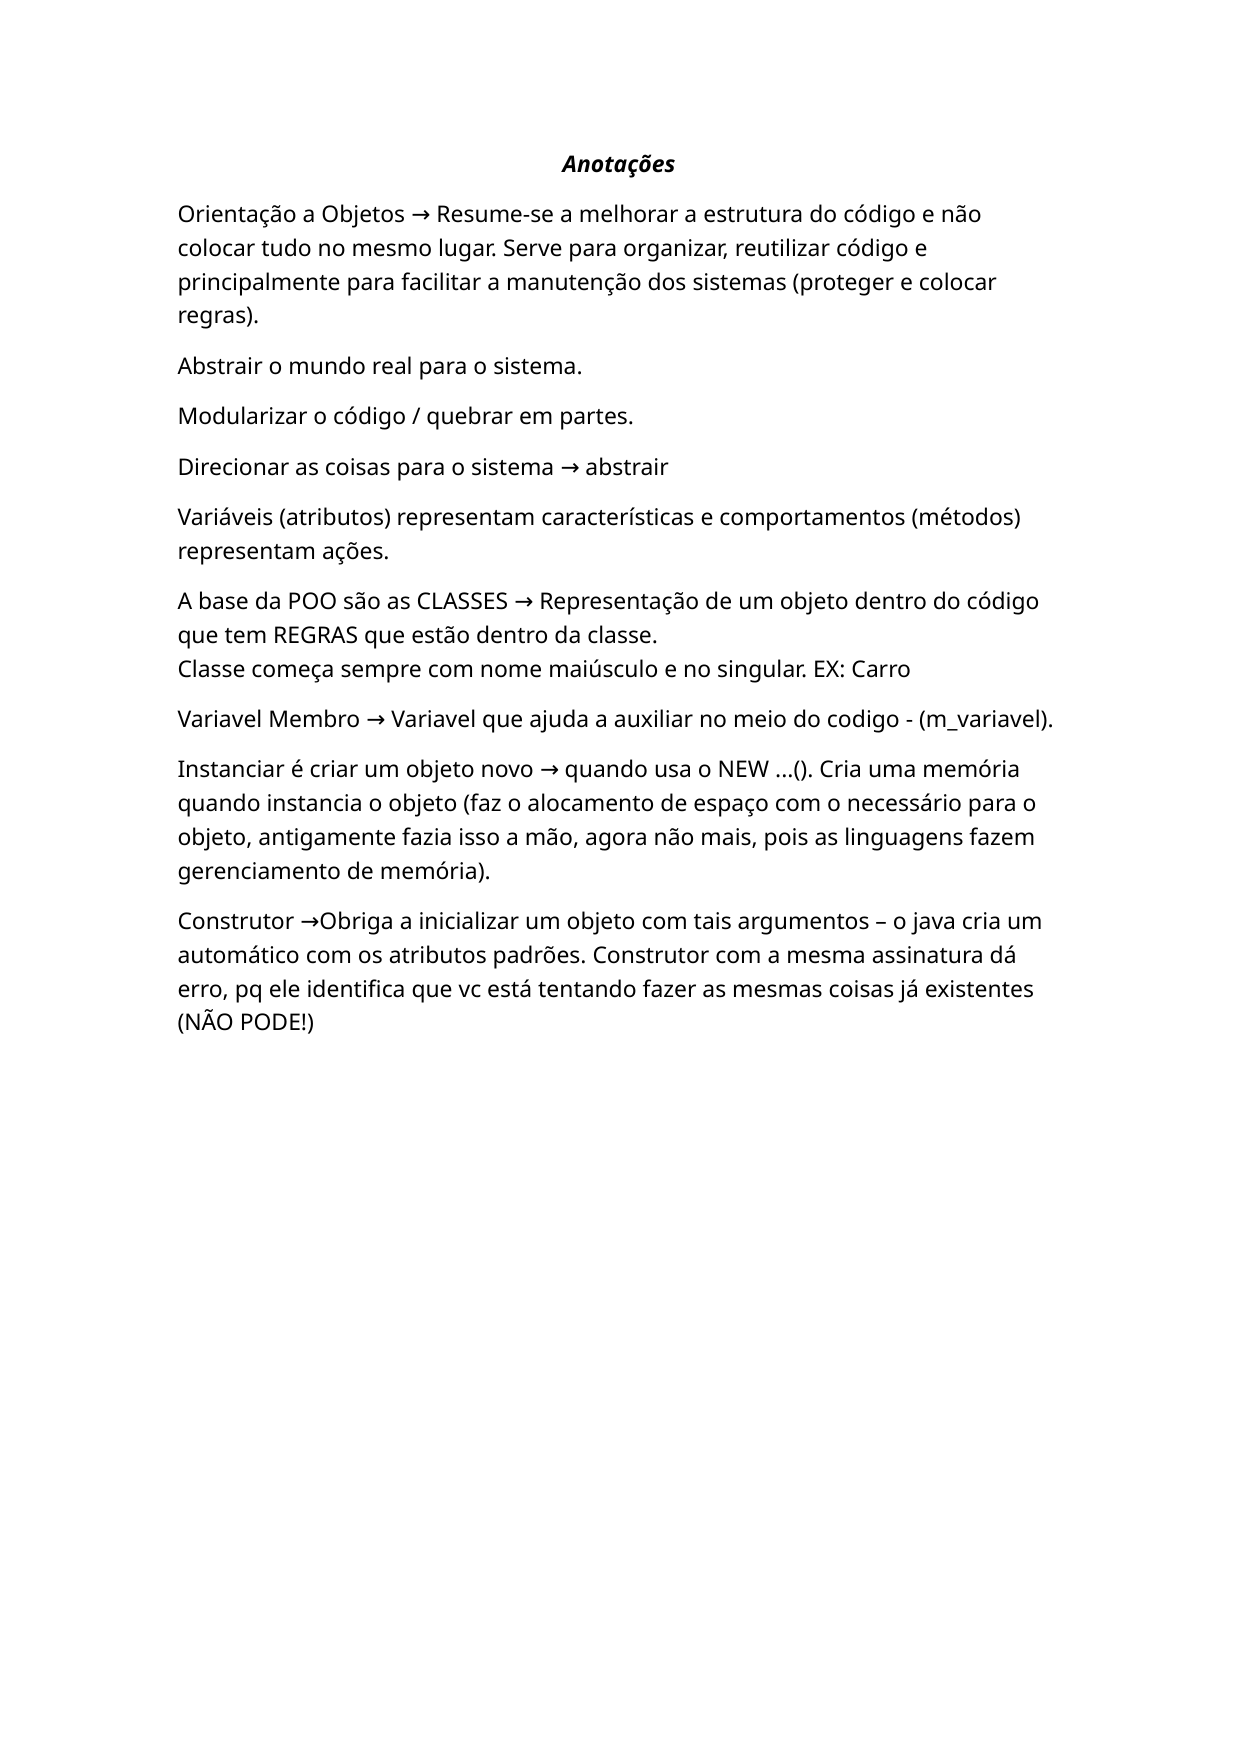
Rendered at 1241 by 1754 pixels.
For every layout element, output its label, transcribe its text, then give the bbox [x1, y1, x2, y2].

text Modularizar o código / quebrar em partes. [177, 400, 1063, 431]
text Orientação a Objetos → Resume-se a melhorar a estrutura do código e não colocar tudo no mesmo lugar. Serve para organizar, reutilizar código e principalmente para facilitar a manutenção dos sistemas (proteger e colocar regras). [177, 198, 1063, 331]
text Direcionar as coisas para o sistema → abstrair [177, 451, 1063, 482]
text Construtor →Obriga a inicializar um objeto com tais argumentos – o java cria um automático com os atributos padrões. Construtor com a mesma assinatura dá erro, pq ele identifica que vc está tentando fazer as mesmas coisas já existentes (NÃO PODE!) [177, 905, 1063, 1038]
text Abstrair o mundo real para o sistema. [177, 350, 1063, 381]
text A base da POO são as CLASSES → Representação de um objeto dentro do código que tem REGRAS que estão dentro da classe. Classe começa sempre com nome maiúsculo e no singular. EX: Carro [177, 585, 1063, 684]
text Variáveis (atributos) representam características e comportamentos (métodos) representam ações. [177, 501, 1063, 566]
text Instanciar é criar um objeto novo → quando usa o NEW ...(). Cria uma memória quando instancia o objeto (faz o alocamento de espaço com o necessário para o objeto, antigamente fazia isso a mão, agora não mais, pois as linguagens fazem gerenciamento de memória). [177, 753, 1063, 886]
text Variavel Membro → Variavel que ajuda a auxiliar no meio do codigo - (m_variavel). [177, 703, 1063, 734]
text Anotações [177, 148, 1063, 179]
